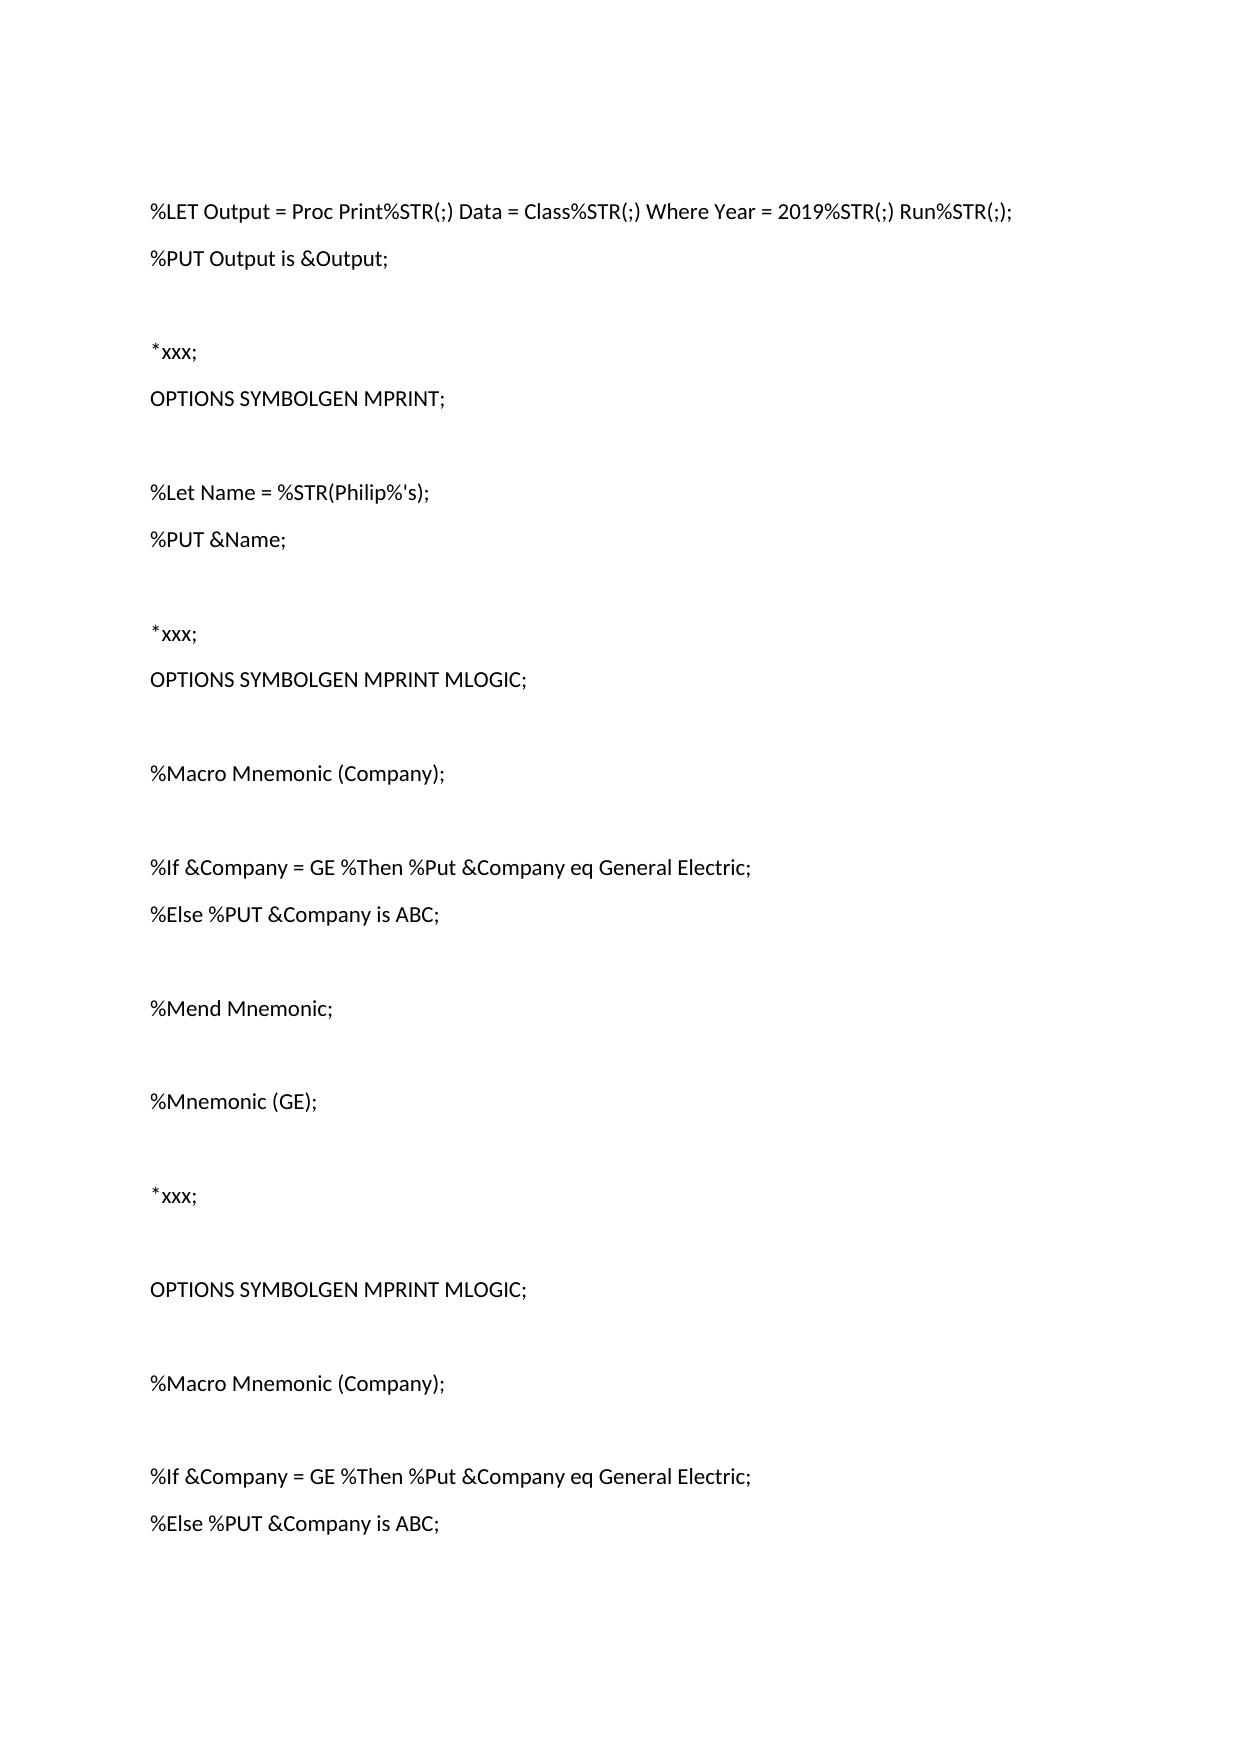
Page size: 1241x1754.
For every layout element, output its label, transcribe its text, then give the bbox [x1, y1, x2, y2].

text %Macro Mnemonic (Company); [150, 759, 1090, 787]
text %If &Company = GE %Then %Put &Company eq General Electric; [150, 853, 1090, 881]
text %Else %PUT &Company is ABC; [150, 1509, 1090, 1537]
text %Macro Mnemonic (Company); [150, 1369, 1090, 1397]
text OPTIONS SYMBOLGEN MPRINT MLOGIC; [150, 1275, 1090, 1303]
text *xxx; [150, 619, 1090, 647]
text *xxx; [150, 1181, 1090, 1209]
text *xxx; [150, 337, 1090, 366]
text %PUT Output is &Output; [150, 244, 1090, 272]
text %Else %PUT &Company is ABC; [150, 900, 1090, 928]
text OPTIONS SYMBOLGEN MPRINT; [150, 384, 1090, 412]
text %LET Output = Proc Print%STR(;) Data = Class%STR(;) Where Year = 2019%STR(;) Run%STR(;); [150, 197, 1090, 225]
text %If &Company = GE %Then %Put &Company eq General Electric; [150, 1462, 1090, 1491]
text %PUT &Name; [150, 525, 1090, 553]
text %Let Name = %STR(Philip%'s); [150, 478, 1090, 506]
text %Mend Mnemonic; [150, 994, 1090, 1022]
text %Mnemonic (GE); [150, 1087, 1090, 1116]
text OPTIONS SYMBOLGEN MPRINT MLOGIC; [150, 666, 1090, 694]
